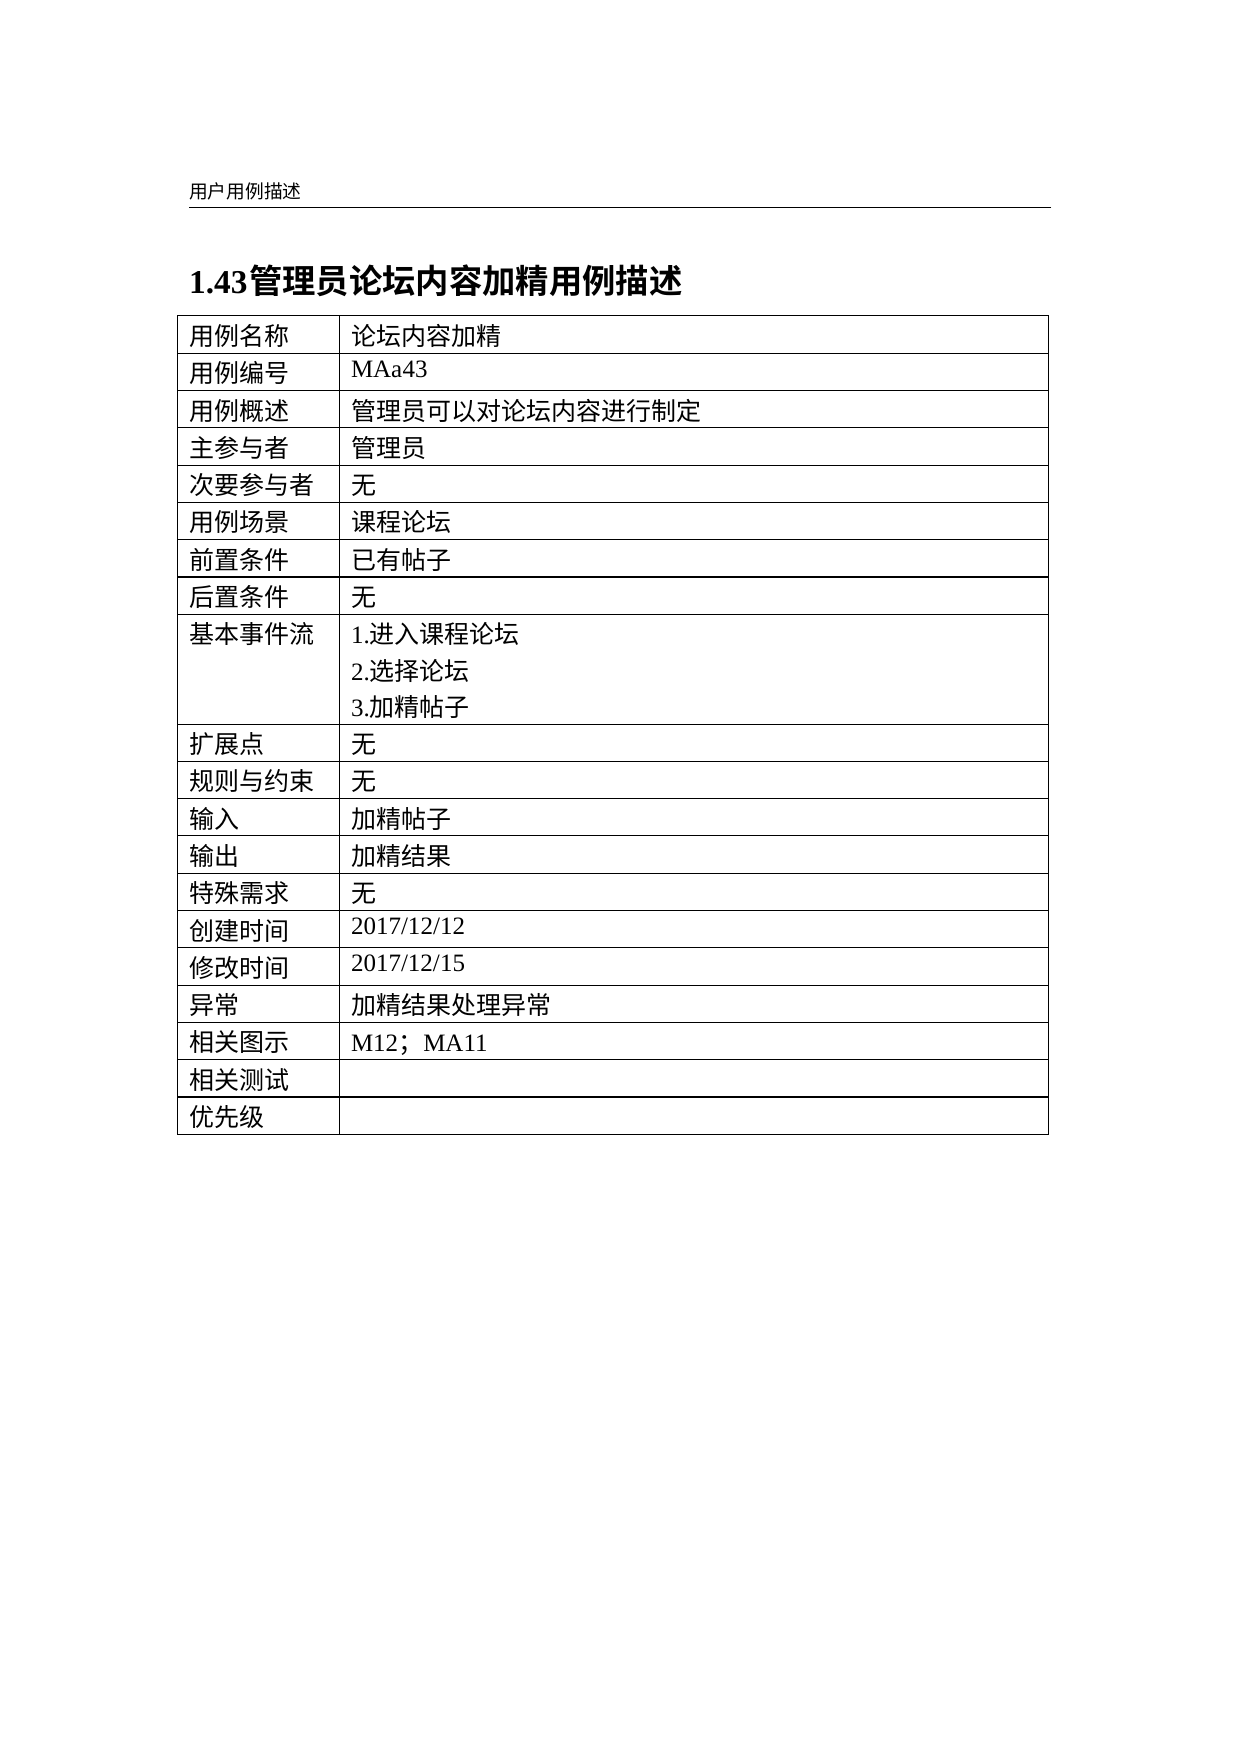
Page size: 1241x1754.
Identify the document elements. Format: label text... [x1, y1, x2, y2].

table_cell 相关图示 [178, 1023, 339, 1059]
table_cell 基本事件流 [178, 615, 339, 723]
table_cell 无 [340, 725, 1048, 761]
table_cell 课程论坛 [340, 503, 1048, 539]
table_cell 无 [340, 762, 1048, 798]
table_cell 异常 [178, 986, 339, 1022]
table_header 论坛内容加精 [340, 316, 1048, 353]
table_cell 创建时间 [178, 911, 339, 947]
table_cell 主参与者 [178, 428, 339, 464]
table_cell 1.进入课程论坛 2.选择论坛 3.加精帖子 [340, 615, 1048, 723]
table_cell 修改时间 [178, 948, 339, 984]
subtitle 管理员论坛内容加精用例描述 [189, 254, 1051, 303]
table_cell 输出 [178, 836, 339, 873]
table_cell 2017/12/15 [340, 948, 1048, 984]
table_cell 用例编号 [178, 354, 339, 390]
table_cell 相关测试 [178, 1060, 339, 1096]
table_cell 扩展点 [178, 725, 339, 761]
table_cell 管理员可以对论坛内容进行制定 [340, 391, 1048, 427]
table_cell 前置条件 [178, 540, 339, 576]
table_cell 加精结果处理异常 [340, 986, 1048, 1022]
table_cell M12；MA11 [340, 1023, 1048, 1059]
table_cell 次要参与者 [178, 466, 339, 502]
table_cell [340, 1098, 1048, 1134]
table_cell 特殊需求 [178, 874, 339, 910]
table_cell 管理员 [340, 428, 1048, 464]
table_cell 无 [340, 874, 1048, 910]
table_header 用例名称 [178, 316, 339, 353]
table_cell 输入 [178, 799, 339, 835]
table_cell 用例概述 [178, 391, 339, 427]
table_cell 优先级 [178, 1098, 339, 1134]
table_cell 无 [340, 578, 1048, 614]
table_cell MAa43 [340, 354, 1048, 390]
table_cell 已有帖子 [340, 540, 1048, 576]
table_cell 2017/12/12 [340, 911, 1048, 947]
table_cell 加精结果 [340, 836, 1048, 873]
table_cell 无 [340, 466, 1048, 502]
table_cell 后置条件 [178, 578, 339, 614]
table_cell 加精帖子 [340, 799, 1048, 835]
table_cell 规则与约束 [178, 762, 339, 798]
table_cell 用例场景 [178, 503, 339, 539]
table_cell [340, 1060, 1048, 1096]
